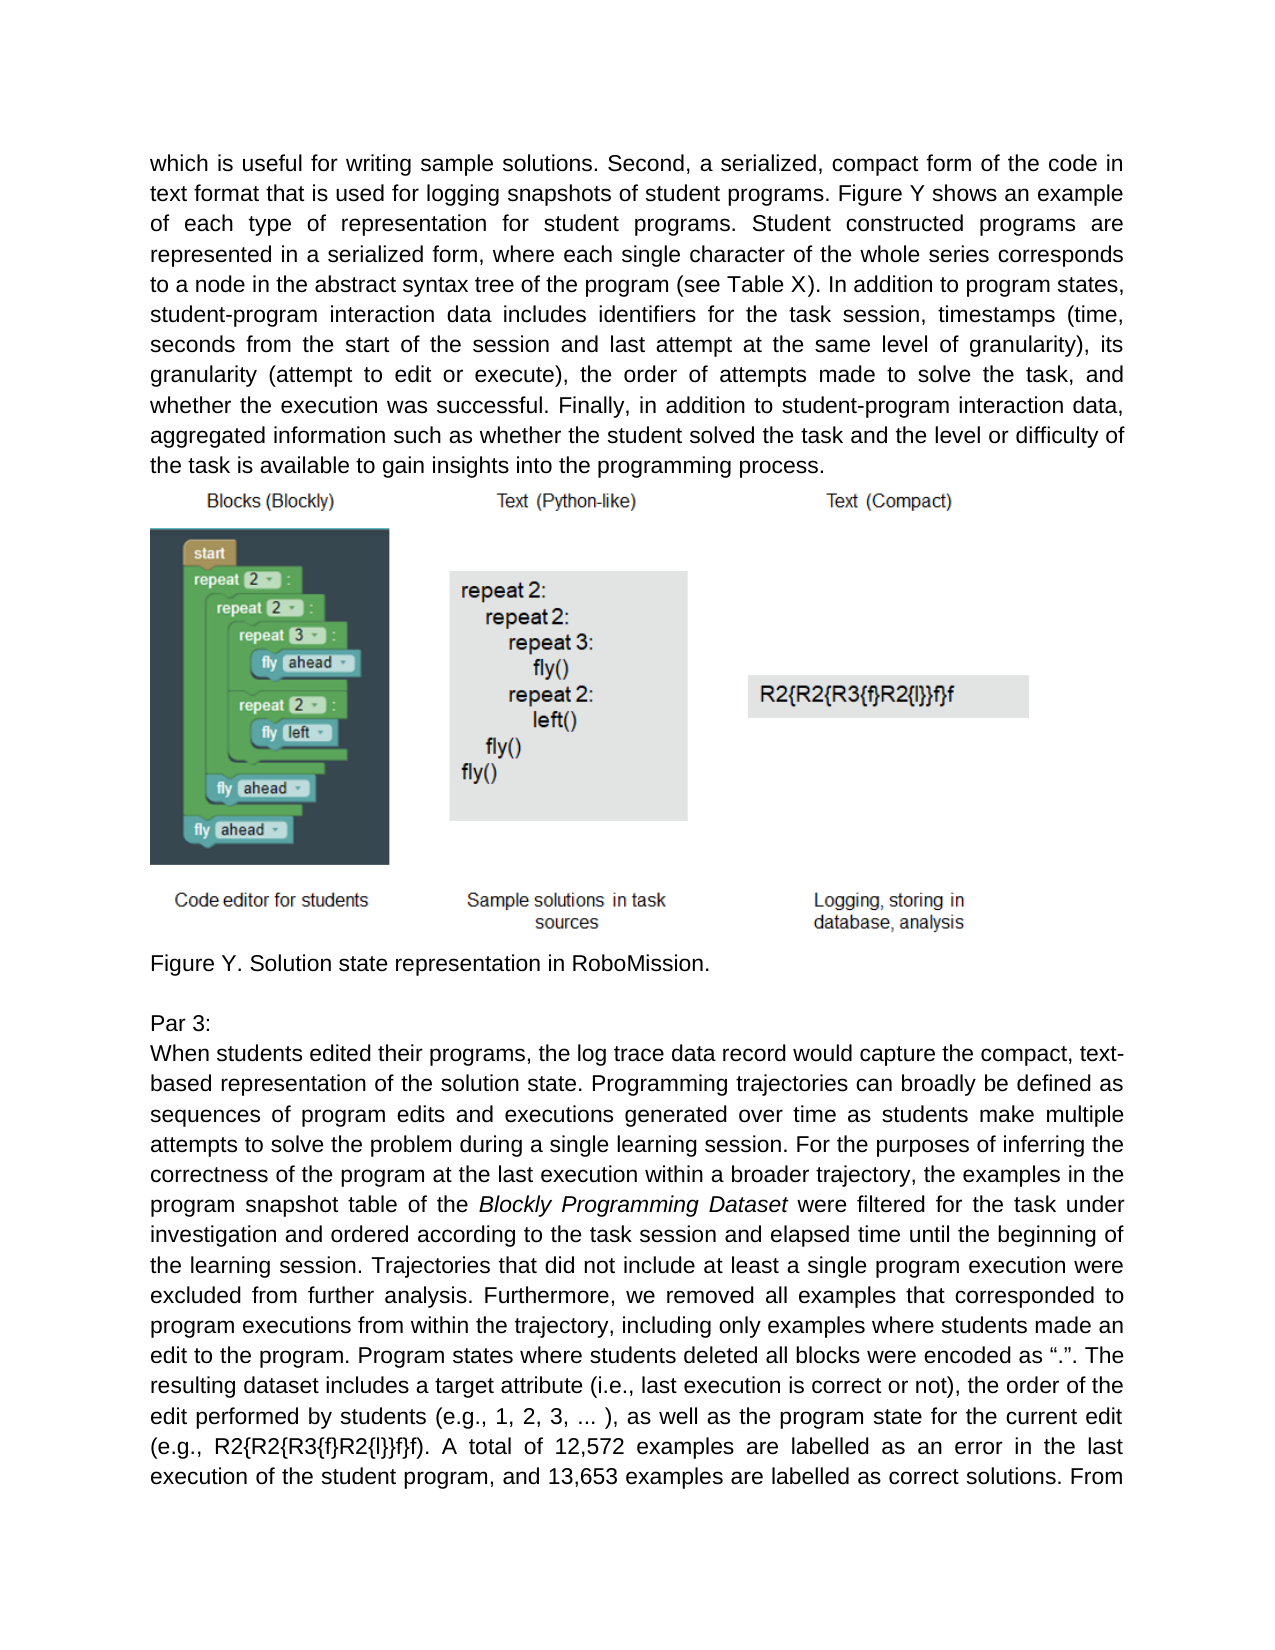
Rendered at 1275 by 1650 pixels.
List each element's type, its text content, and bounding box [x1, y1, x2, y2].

text Par 3: [150, 1010, 1125, 1036]
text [150, 1040, 1125, 1489]
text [150, 150, 1125, 478]
text Figure Y. Solution state representation in RoboMission. [150, 949, 1125, 976]
picture [150, 482, 1029, 946]
